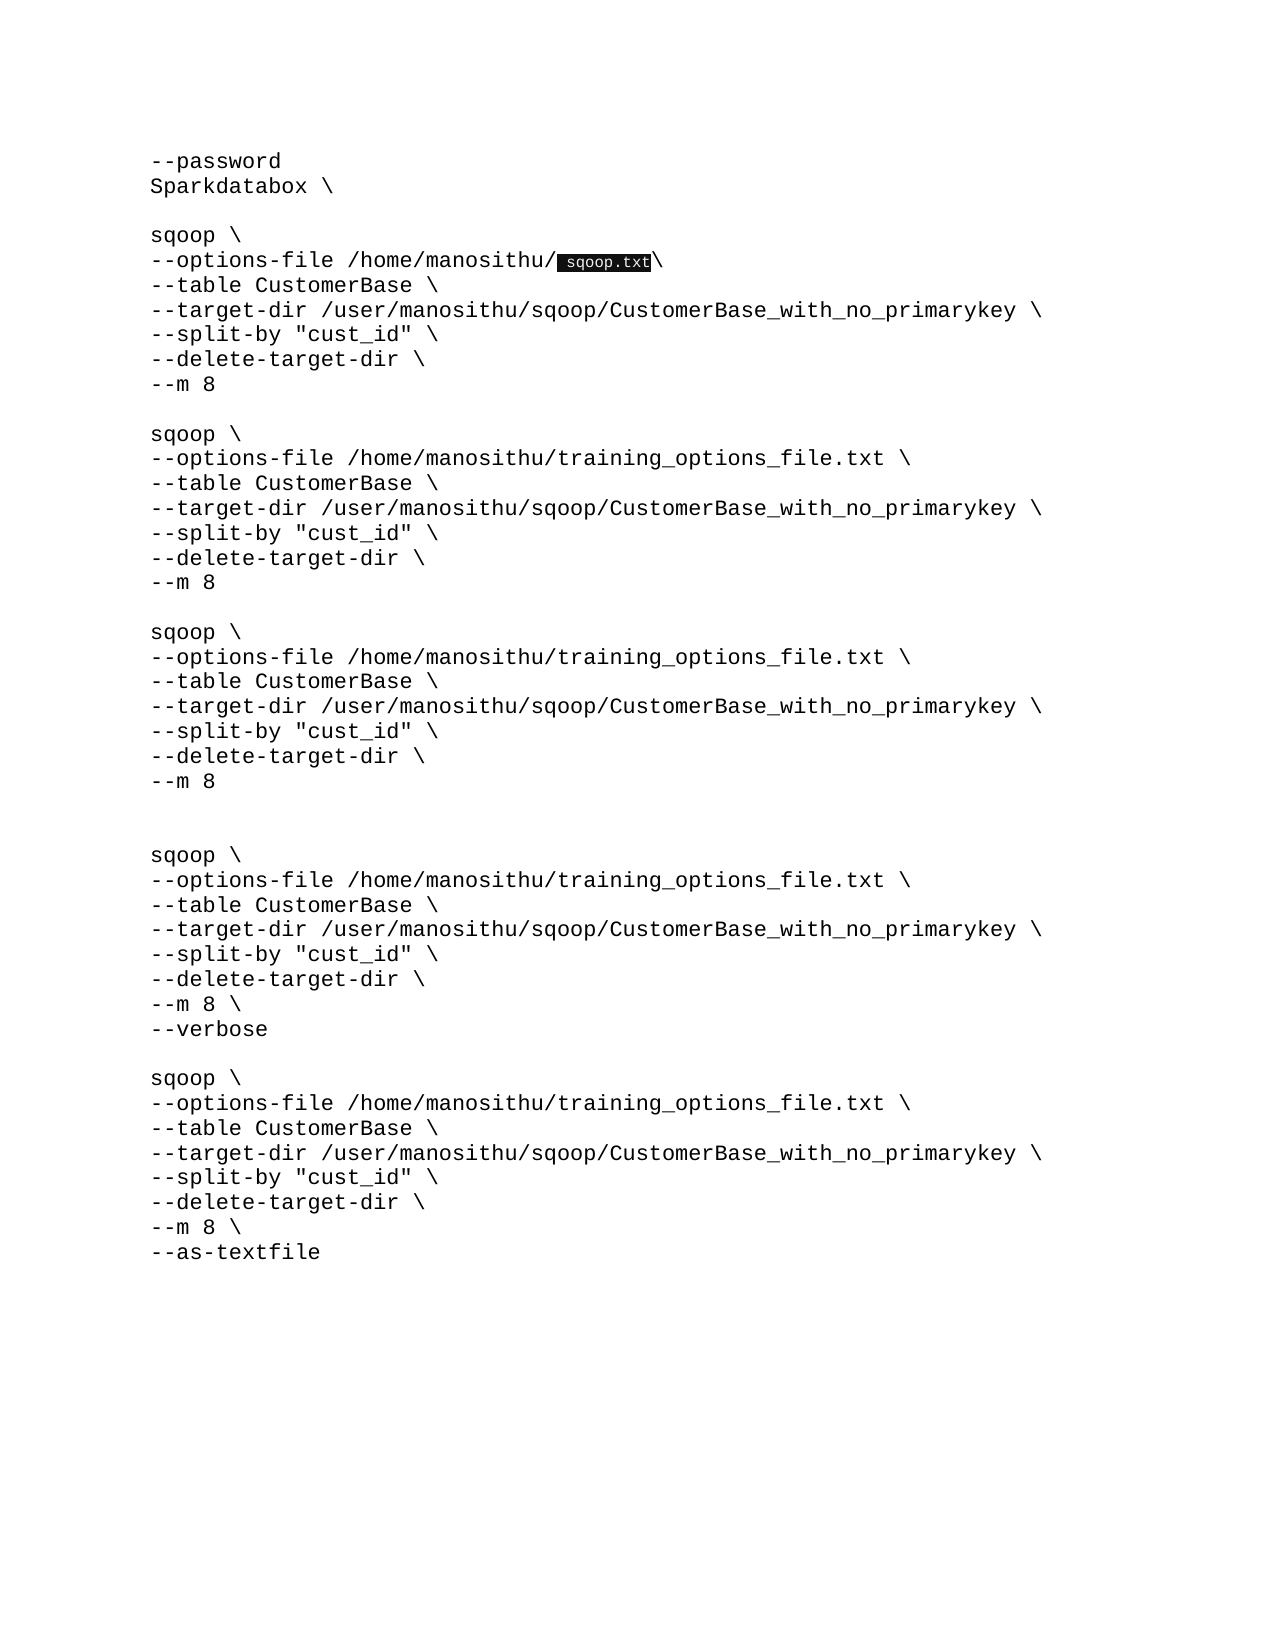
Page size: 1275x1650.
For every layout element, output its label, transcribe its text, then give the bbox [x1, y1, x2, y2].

text sqoop \ [150, 1067, 1125, 1092]
text --target-dir /user/manosithu/sqoop/CustomerBase_with_no_primarykey \ [150, 695, 1125, 720]
text --delete-target-dir \ [150, 348, 1125, 373]
text --target-dir /user/manosithu/sqoop/CustomerBase_with_no_primarykey \ [150, 1142, 1125, 1166]
text --table CustomerBase \ [150, 1117, 1125, 1142]
text --delete-target-dir \ [150, 745, 1125, 770]
text --delete-target-dir \ [150, 1191, 1125, 1216]
text --m 8 \ [150, 993, 1125, 1018]
text sqoop \ [150, 844, 1125, 869]
text --table CustomerBase \ [150, 274, 1125, 299]
text --options-file /home/manosithu/ sqoop.txt\ [150, 249, 1125, 274]
text --m 8 [150, 373, 1125, 398]
text --options-file /home/manosithu/training_options_file.txt \ [150, 1092, 1125, 1117]
text --table CustomerBase \ [150, 894, 1125, 918]
text --password [150, 150, 1125, 175]
text --delete-target-dir \ [150, 547, 1125, 571]
text --delete-target-dir \ [150, 968, 1125, 993]
text --m 8 [150, 571, 1125, 596]
text --target-dir /user/manosithu/sqoop/CustomerBase_with_no_primarykey \ [150, 497, 1125, 522]
text sqoop \ [150, 621, 1125, 646]
text --options-file /home/manosithu/training_options_file.txt \ [150, 447, 1125, 472]
text --table CustomerBase \ [150, 472, 1125, 497]
text --split-by "cust_id" \ [150, 720, 1125, 745]
text --split-by "cust_id" \ [150, 1166, 1125, 1191]
text --as-textfile [150, 1241, 1125, 1266]
text --m 8 [150, 770, 1125, 794]
text --split-by "cust_id" \ [150, 522, 1125, 547]
text --m 8 \ [150, 1216, 1125, 1241]
text --options-file /home/manosithu/training_options_file.txt \ [150, 869, 1125, 894]
text --target-dir /user/manosithu/sqoop/CustomerBase_with_no_primarykey \ [150, 918, 1125, 943]
text --target-dir /user/manosithu/sqoop/CustomerBase_with_no_primarykey \ [150, 299, 1125, 323]
text --options-file /home/manosithu/training_options_file.txt \ [150, 646, 1125, 671]
text --split-by "cust_id" \ [150, 323, 1125, 348]
text sqoop \ [150, 224, 1125, 249]
text --verbose [150, 1018, 1125, 1042]
text sqoop \ [150, 423, 1125, 447]
text Sparkdatabox \ [150, 175, 1125, 199]
text --split-by "cust_id" \ [150, 943, 1125, 968]
text --table CustomerBase \ [150, 671, 1125, 695]
